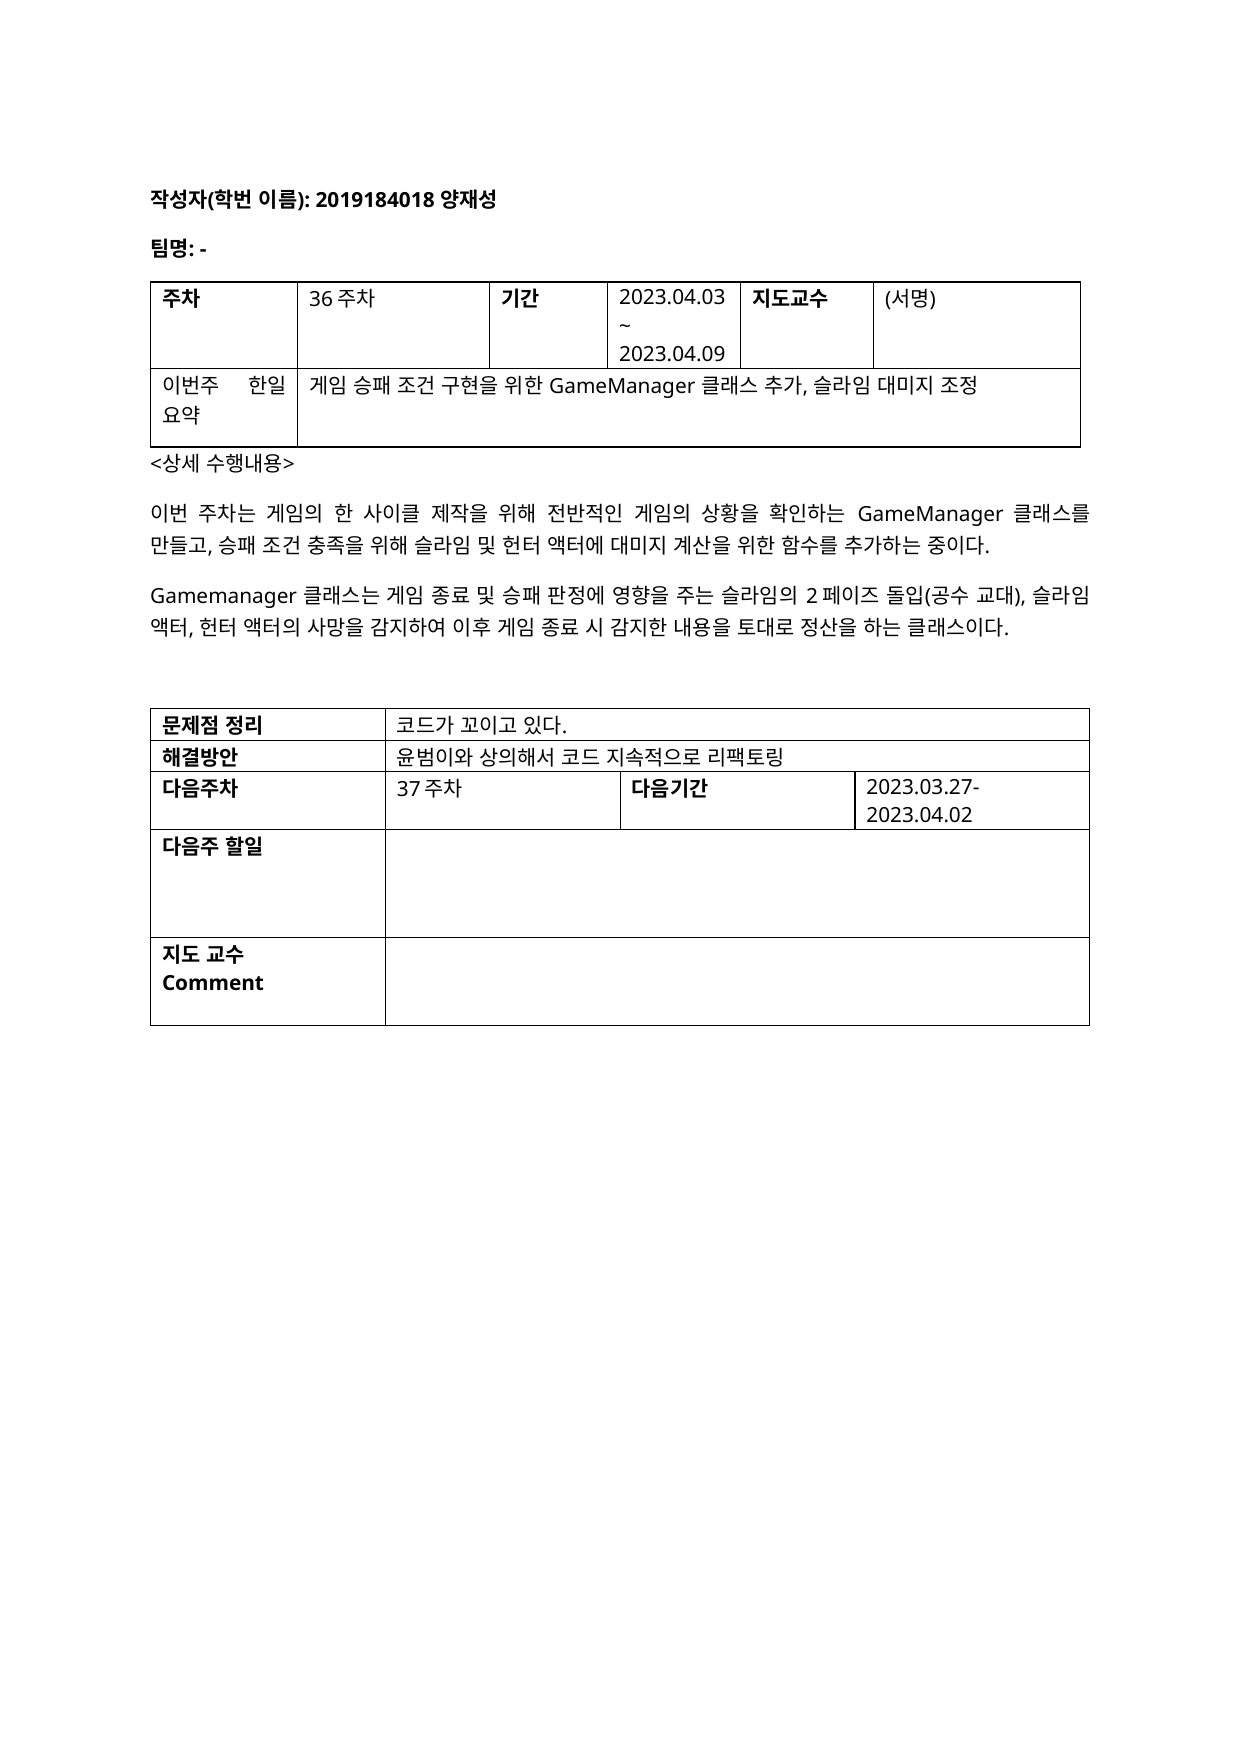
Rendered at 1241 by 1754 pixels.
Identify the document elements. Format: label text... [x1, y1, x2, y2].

table_header 2023.04.03~ 2023.04.09 [608, 283, 740, 368]
table_cell 해결방안 [151, 741, 385, 771]
text <상세 수행내용> [150, 447, 1090, 478]
table_header 문제점 정리 [151, 709, 385, 740]
table_cell 지도 교수 Comment [151, 938, 385, 1024]
table_cell 다음주차 [151, 772, 385, 829]
text Gamemanager 클래스는 게임 종료 및 승패 판정에 영향을 주는 슬라임의 2페이즈 돌입(공수 교대), 슬라임 액터, 헌터 액터의 사망을 감지하여 이후 게임 종료 시 감지한 내용을 토대로 정산을 하는 클래스이다. [150, 579, 1090, 642]
table_cell 다음주 할일 [151, 830, 385, 937]
table_cell 이번주 한일 요약 [151, 369, 297, 446]
table_cell 37주차 [386, 772, 620, 829]
table_cell 윤범이와 상의해서 코드 지속적으로 리팩토링 [386, 741, 1089, 771]
table_header 36주차 [298, 283, 489, 368]
text 이번 주차는 게임의 한 사이클 제작을 위해 전반적인 게임의 상황을 확인하는 GameManager 클래스를 만들고, 승패 조건 충족을 위해 슬라임 및 헌터 액터에 대미지 계산을 위한 함수를 추가하는 중이다. [150, 497, 1090, 560]
table_cell 2023.03.27-2023.04.02 [856, 772, 1089, 829]
table_cell [386, 830, 1089, 937]
table_header 코드가 꼬이고 있다. [386, 709, 1089, 740]
table_header 지도교수 [741, 283, 873, 368]
table_cell 게임 승패 조건 구현을 위한 GameManager 클래스 추가, 슬라임 대미지 조정 [298, 369, 1080, 446]
table_header (서명) [874, 283, 1080, 368]
table_header 기간 [490, 283, 607, 368]
table_cell [386, 938, 1089, 1024]
table_cell 다음기간 [621, 772, 854, 829]
table_header 주차 [151, 283, 297, 368]
